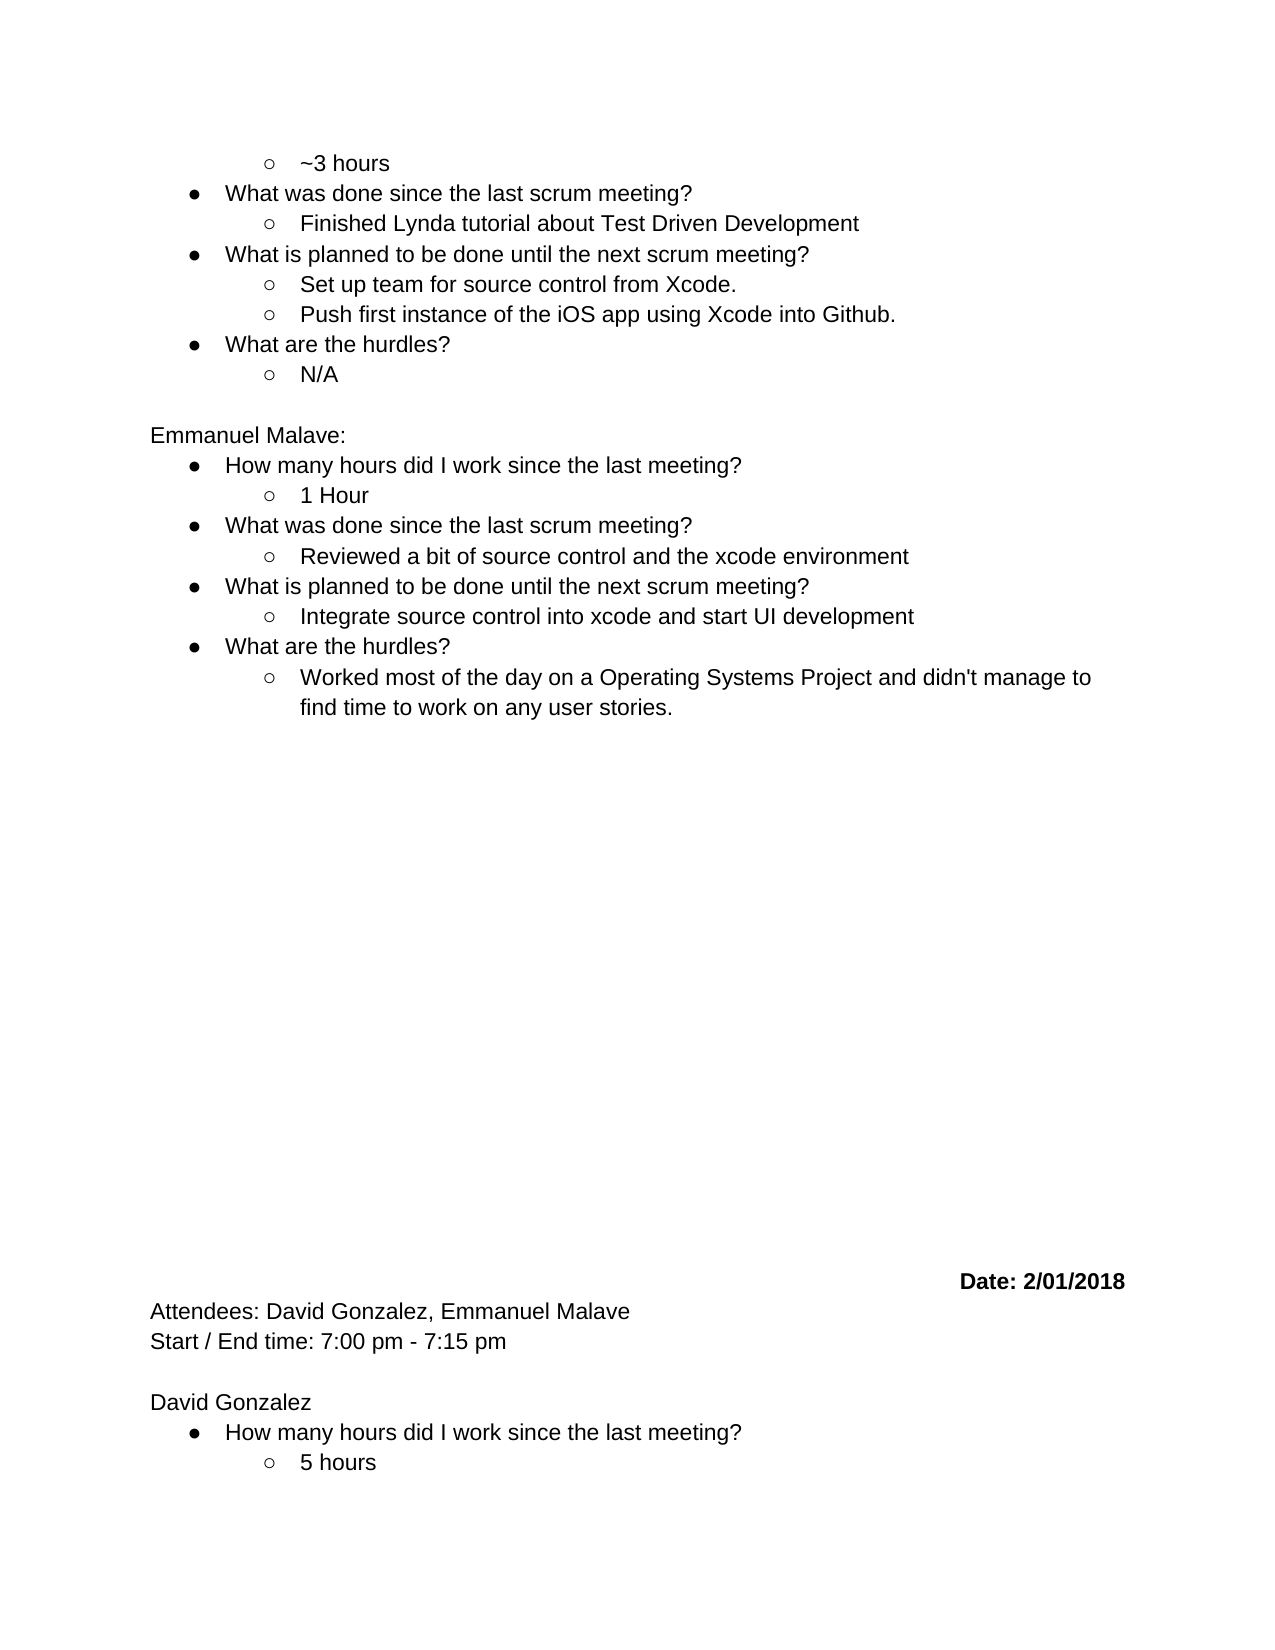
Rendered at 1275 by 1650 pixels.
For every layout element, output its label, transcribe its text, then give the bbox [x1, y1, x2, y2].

list What is planned to be done until the next scrum meeting? [187, 241, 1125, 267]
text Start / End time: 7:00 pm - 7:15 pm [150, 1328, 1125, 1354]
list N/A [262, 361, 1125, 388]
text David Gonzalez [150, 1388, 1125, 1415]
list What are the hurdles? [187, 331, 1125, 358]
list What was done since the last scrum meeting? [187, 512, 1125, 539]
list Set up team for source control from Xcode. [262, 271, 1125, 297]
list What is planned to be done until the next scrum meeting? [187, 573, 1125, 599]
list How many hours did I work since the last meeting? [187, 452, 1125, 478]
list What was done since the last scrum meeting? [187, 180, 1125, 207]
text Date: 2/01/2018 [150, 1268, 1125, 1294]
list Worked most of the day on a Operating Systems Project and didn't manage to find time to work on any user stories. [262, 663, 1125, 720]
list Finished Lynda tutorial about Test Driven Development [262, 210, 1125, 237]
list Push first instance of the iOS app using Xcode into Github. [262, 301, 1125, 327]
list Reviewed a bit of source control and the xcode environment [262, 543, 1125, 569]
list ~3 hours [262, 150, 1125, 176]
list What are the hurdles? [187, 633, 1125, 660]
list 5 hours [262, 1449, 1125, 1475]
text Emmanuel Malave: [150, 422, 1125, 448]
list Integrate source control into xcode and start UI development [262, 603, 1125, 629]
list How many hours did I work since the last meeting? [187, 1419, 1125, 1445]
text Attendees: David Gonzalez, Emmanuel Malave [150, 1298, 1125, 1324]
list 1 Hour [262, 482, 1125, 509]
